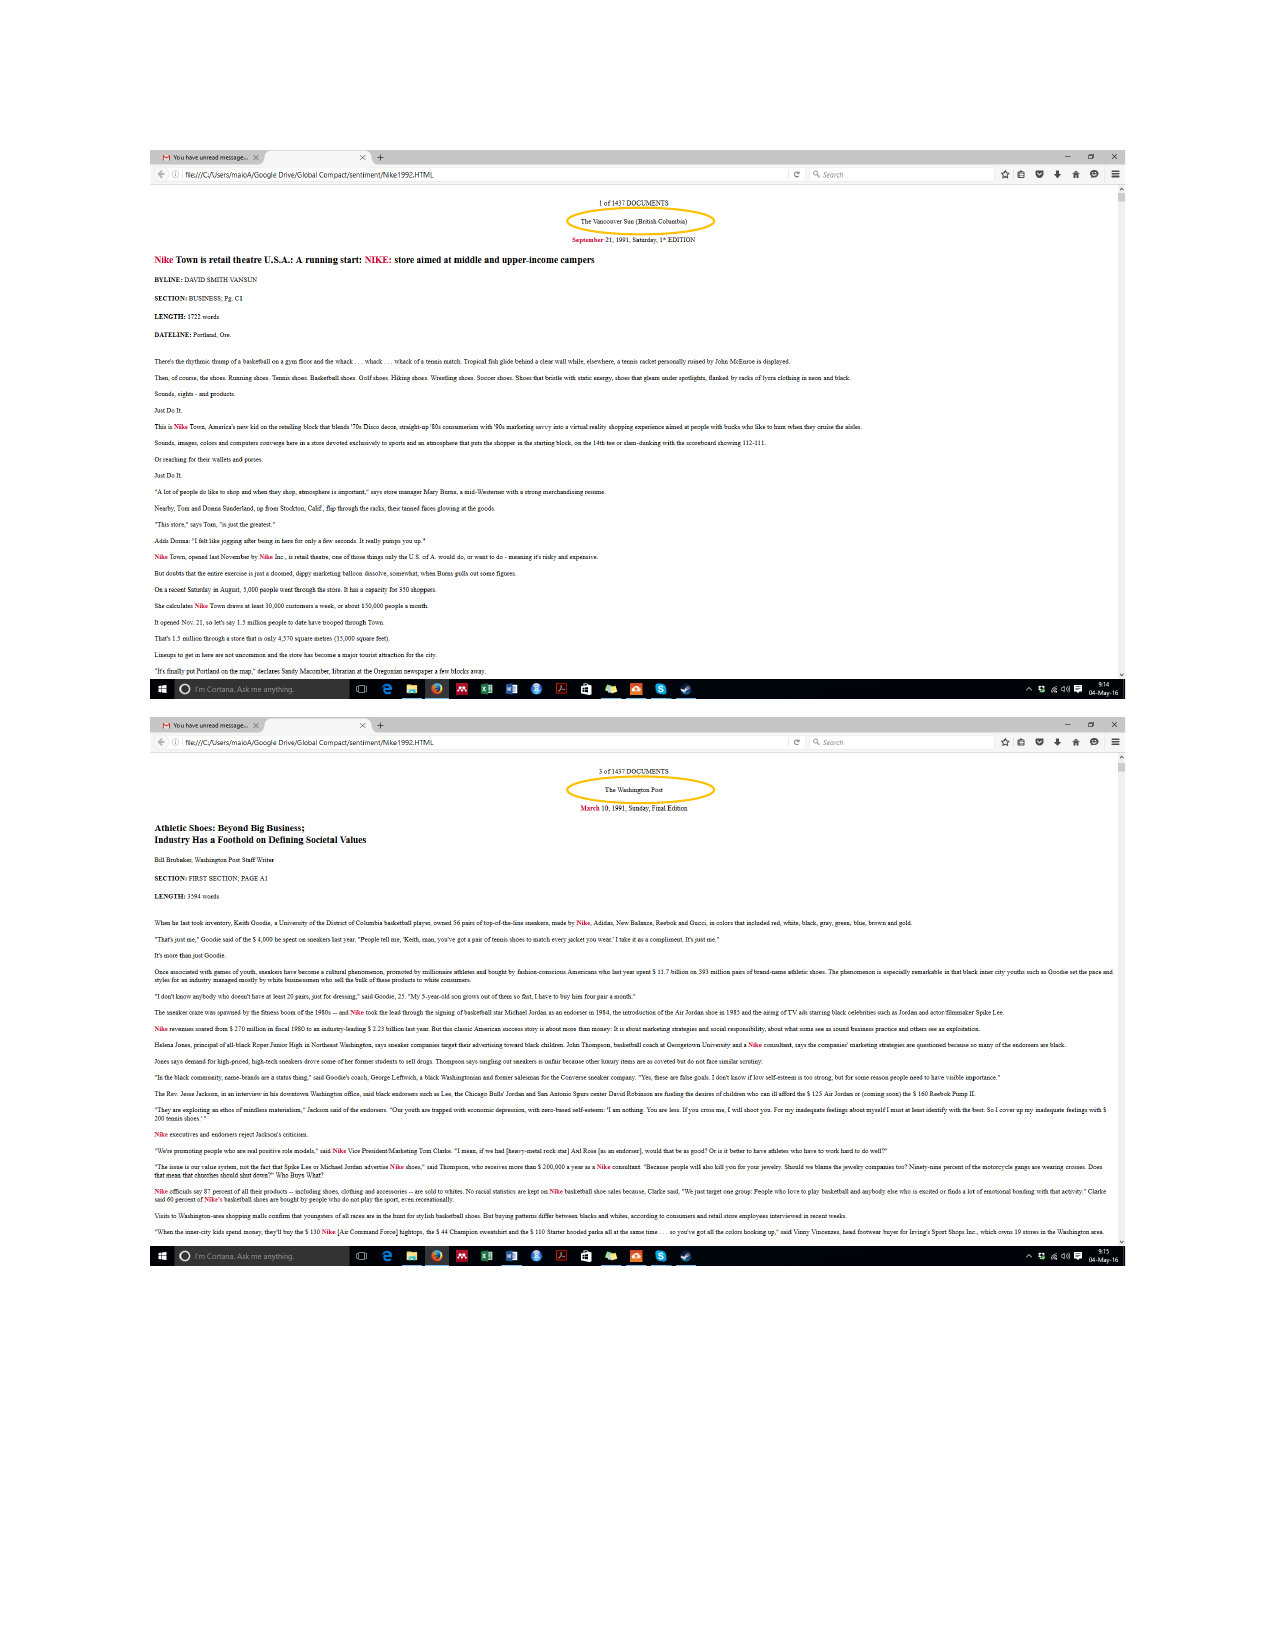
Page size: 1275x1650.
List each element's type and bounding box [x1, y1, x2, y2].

picture [150, 150, 1125, 699]
picture [150, 717, 1125, 1266]
